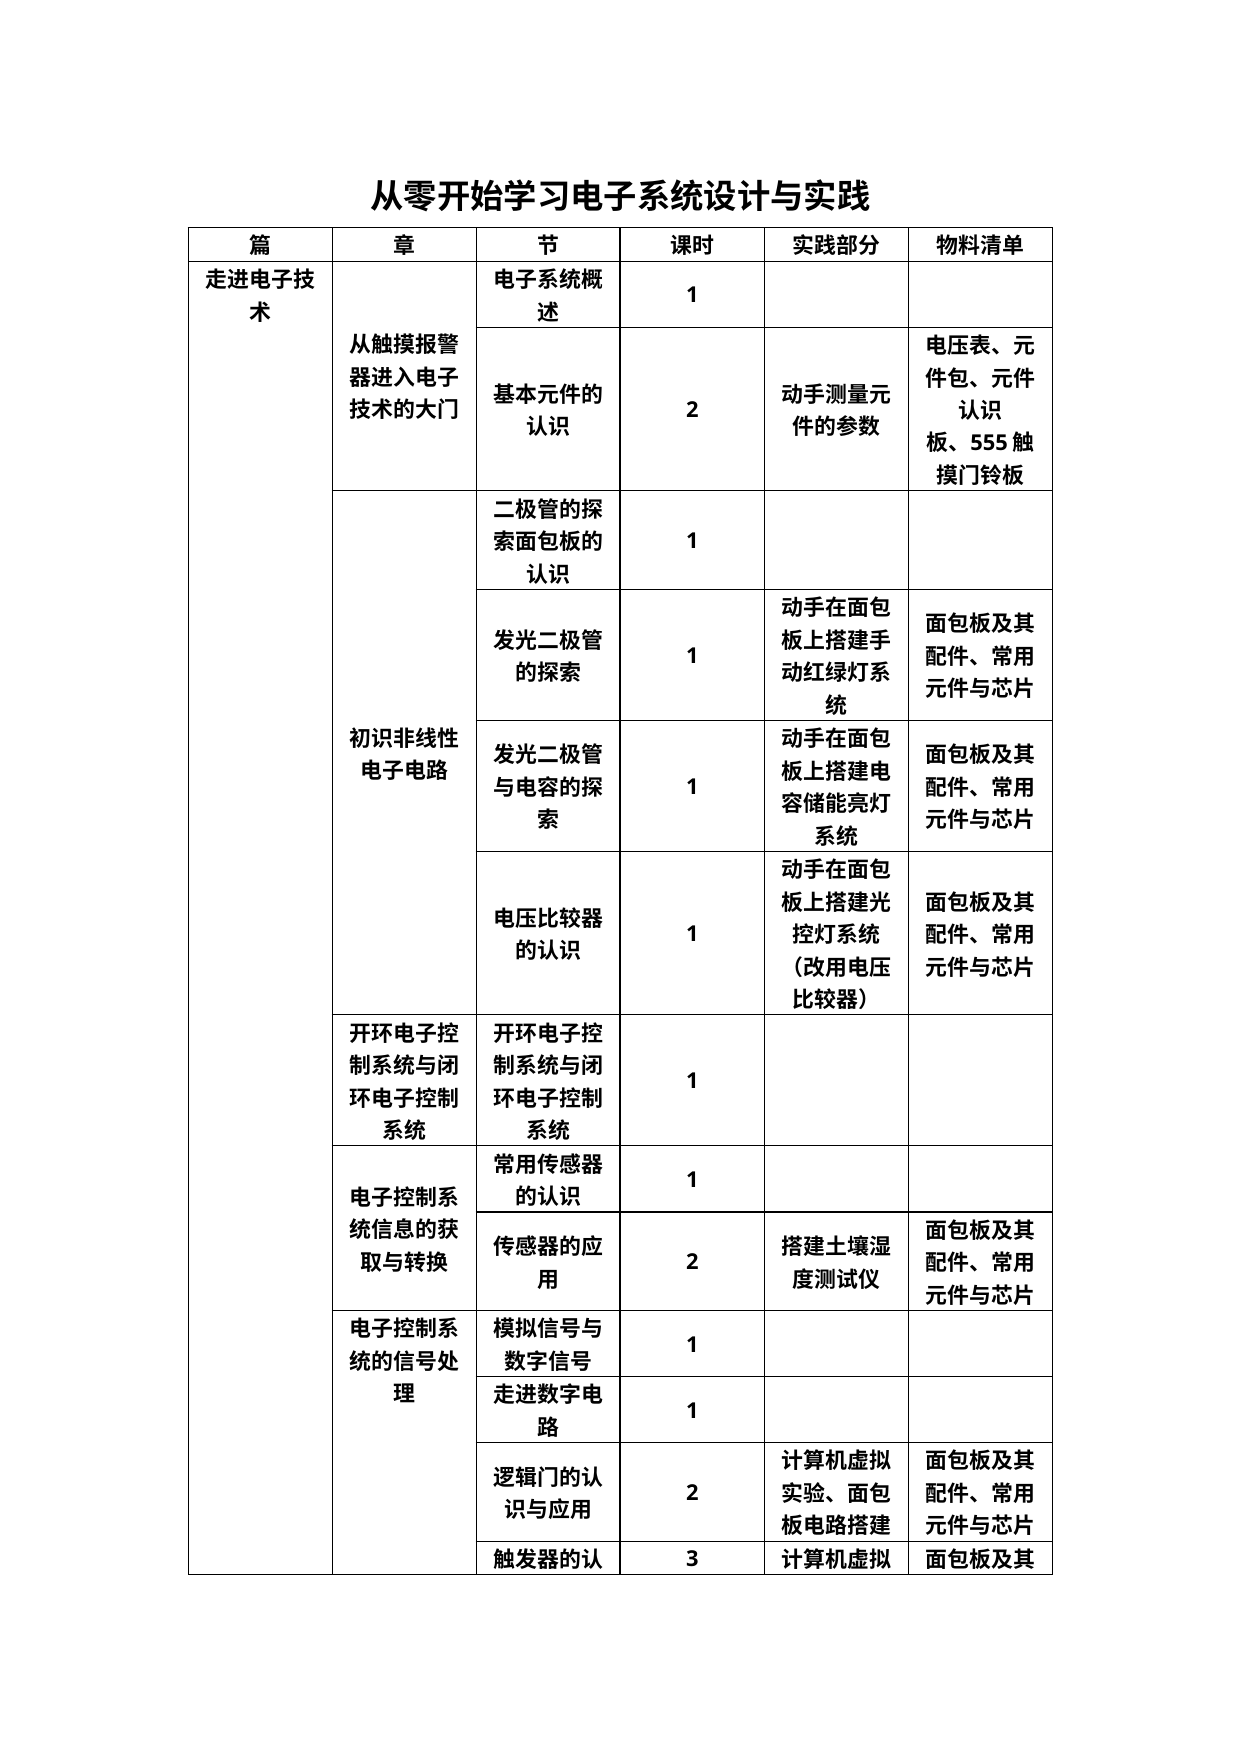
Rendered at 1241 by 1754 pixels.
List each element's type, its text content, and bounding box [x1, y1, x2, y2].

table_cell 计算机虚拟实验、面包板模拟温控电路搭建 [765, 1542, 908, 1574]
table_cell 初识非线性电子电路 [333, 491, 476, 1014]
table_cell 动手测量元件的参数 [765, 328, 908, 490]
table_cell 1 [621, 1311, 764, 1376]
table_cell 1 [621, 491, 764, 589]
table_header 节 [477, 228, 619, 261]
table_cell 2 [621, 328, 764, 490]
table_cell 1 [621, 262, 764, 327]
table_cell 电子控制系统的信号处理 [333, 1311, 476, 1574]
table_cell 二极管的探索面包板的认识 [477, 491, 619, 589]
table_cell [909, 1146, 1052, 1211]
table_cell 面包板及其配件、常用元件与芯片 [909, 852, 1052, 1014]
table_cell 面包板及其配件、常用元件与芯片 [909, 721, 1052, 851]
table_cell 常用传感器的认识 [477, 1146, 619, 1211]
table_cell 搭建土壤湿度测试仪 [765, 1213, 908, 1310]
table_cell [765, 491, 908, 589]
table_cell [909, 491, 1052, 589]
table_cell [909, 1311, 1052, 1376]
table_cell [909, 262, 1052, 327]
table_cell [765, 262, 908, 327]
table_cell [765, 1377, 908, 1442]
table_cell 电子系统概述 [477, 262, 619, 327]
table_cell 动手在面包板上搭建手动红绿灯系统 [765, 590, 908, 720]
table_cell [765, 1015, 908, 1145]
table_cell 计算机虚拟实验、面包板电路搭建 [765, 1443, 908, 1541]
table_cell 1 [621, 852, 764, 1014]
table_cell 面包板及其配件、常用元件与芯片 [909, 1213, 1052, 1310]
table_cell 走进数字电路 [477, 1377, 619, 1442]
text 从零开始学习电子系统设计与实践 [187, 162, 1053, 227]
table_cell 电压表、元件包、元件认识板、555触摸门铃板 [909, 328, 1052, 490]
table_cell 动手在面包板上搭建光控灯系统（改用电压比较器） [765, 852, 908, 1014]
table_cell 传感器的应用 [477, 1213, 619, 1310]
table_cell 开环电子控制系统与闭环电子控制系统 [477, 1015, 619, 1145]
table_cell [909, 1015, 1052, 1145]
table_cell 开环电子控制系统与闭环电子控制系统 [333, 1015, 476, 1145]
table_cell 发光二极管的探索 [477, 590, 619, 720]
table_cell 1 [621, 721, 764, 851]
table_cell 面包板及其配件、常用元件与芯片 [909, 1443, 1052, 1541]
table_cell 1 [621, 1146, 764, 1211]
table_cell [909, 1377, 1052, 1442]
table_cell 3 [621, 1542, 764, 1574]
table_cell 动手在面包板上搭建电容储能亮灯系统 [765, 721, 908, 851]
table_cell 发光二极管与电容的探索 [477, 721, 619, 851]
table_cell 走进电子技术 [189, 262, 332, 1574]
table_cell 1 [621, 1015, 764, 1145]
table_cell 逻辑门的认识与应用 [477, 1443, 619, 1541]
table_cell 电子控制系统信息的获取与转换 [333, 1146, 476, 1310]
table_cell 面包板及其配件、常用元件与芯片 [909, 590, 1052, 720]
table_cell 基本元件的认识 [477, 328, 619, 490]
table_cell 从触摸报警器进入电子技术的大门 [333, 262, 476, 490]
table_header 章 [333, 228, 476, 261]
table_cell 面包板及其配件、常用元件与芯片 [909, 1542, 1052, 1574]
table_cell 模拟信号与数字信号 [477, 1311, 619, 1376]
table_header 课时 [621, 228, 764, 261]
table_cell [765, 1146, 908, 1211]
table_cell 1 [621, 1377, 764, 1442]
table_header 物料清单 [909, 228, 1052, 261]
table_header 篇 [189, 228, 332, 261]
table_cell 触发器的认识与应用 [477, 1542, 619, 1574]
table_cell 2 [621, 1443, 764, 1541]
table_cell 2 [621, 1213, 764, 1310]
table_cell 电压比较器的认识 [477, 852, 619, 1014]
table_cell 1 [621, 590, 764, 720]
table_header 实践部分 [765, 228, 908, 261]
table_cell [765, 1311, 908, 1376]
